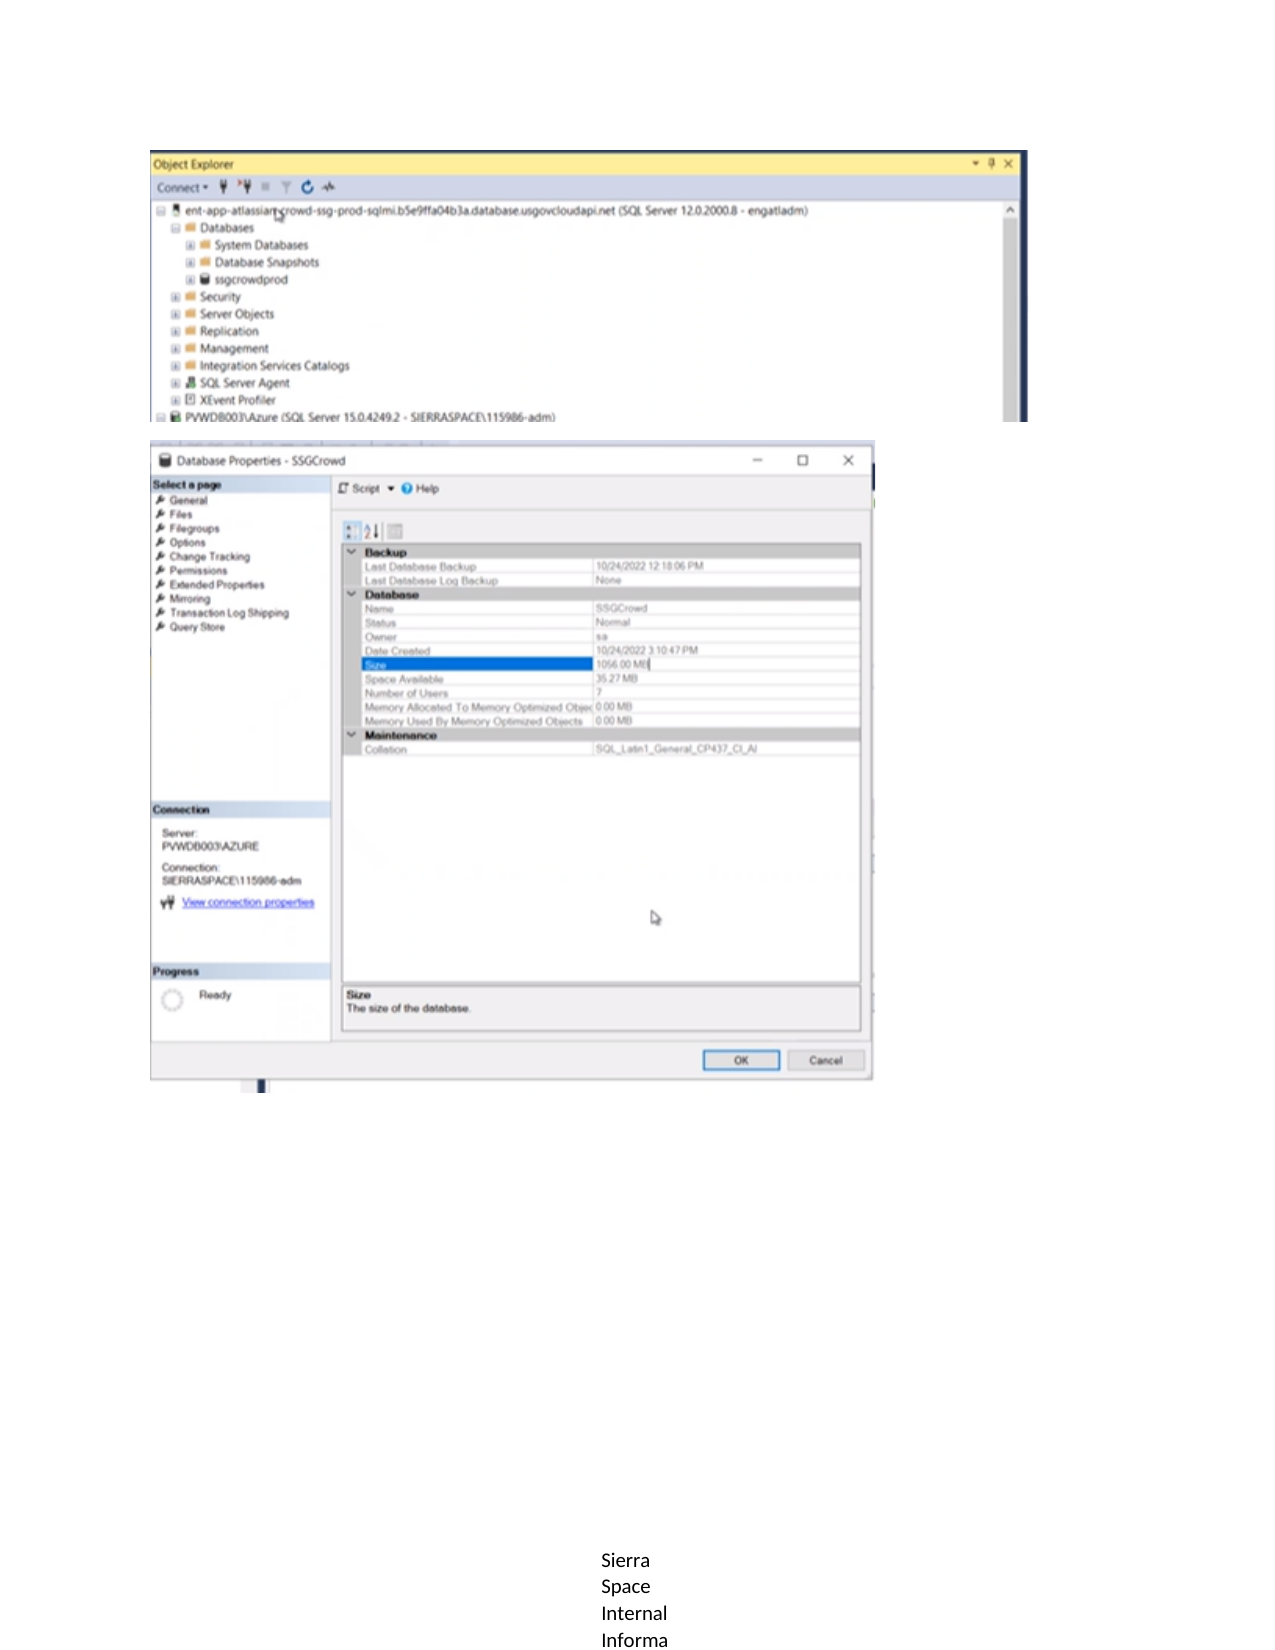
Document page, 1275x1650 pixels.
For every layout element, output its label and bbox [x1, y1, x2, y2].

picture [150, 150, 1029, 422]
picture [150, 440, 876, 1093]
